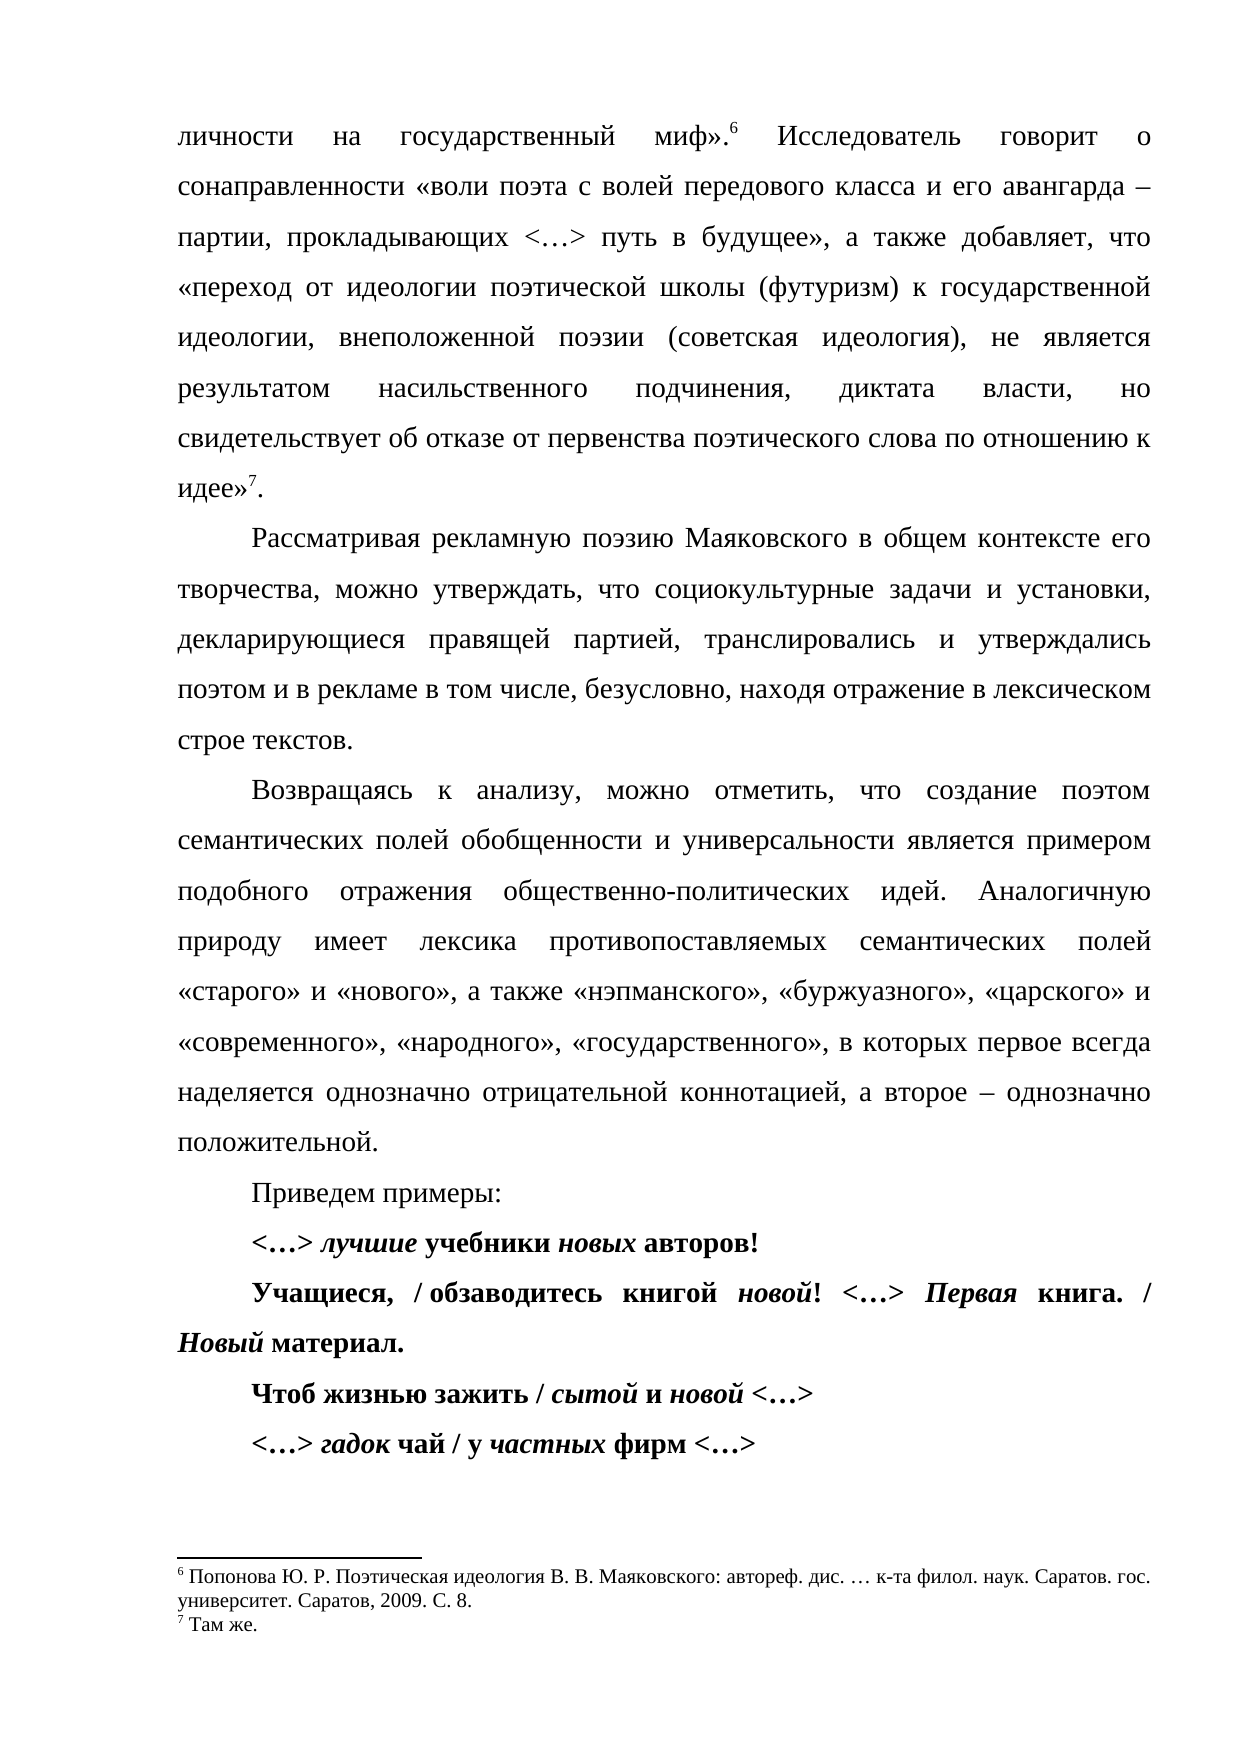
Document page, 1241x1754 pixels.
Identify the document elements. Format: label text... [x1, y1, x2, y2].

text <…> лучшие учебники новых авторов! [177, 1225, 1152, 1258]
text Приведем примеры: [177, 1175, 1152, 1208]
text Возвращаясь к анализу, можно отметить, что создание поэтом семантических полей обобщенности и универсальности является примером подобного отражения общественно-политических идей. Аналогичную природу имеет лексика противопоставляемых семантических полей «старого» и «нового», а также «нэпманского», «буржуазного», «царского» и «современного», «народного», «государственного», в которых первое всегда наделяется однозначно отрицательной коннотацией, а второе – однозначно положительной. [177, 772, 1152, 1158]
text <…> гадок чай / у частных фирм <…> [177, 1426, 1152, 1460]
text Учащиеся, / обзаводитесь книгой новой! <…> Первая книга. / Новый материал. [177, 1275, 1152, 1359]
text Чтоб жизнью зажить / сытой и новой <…> [177, 1376, 1152, 1409]
